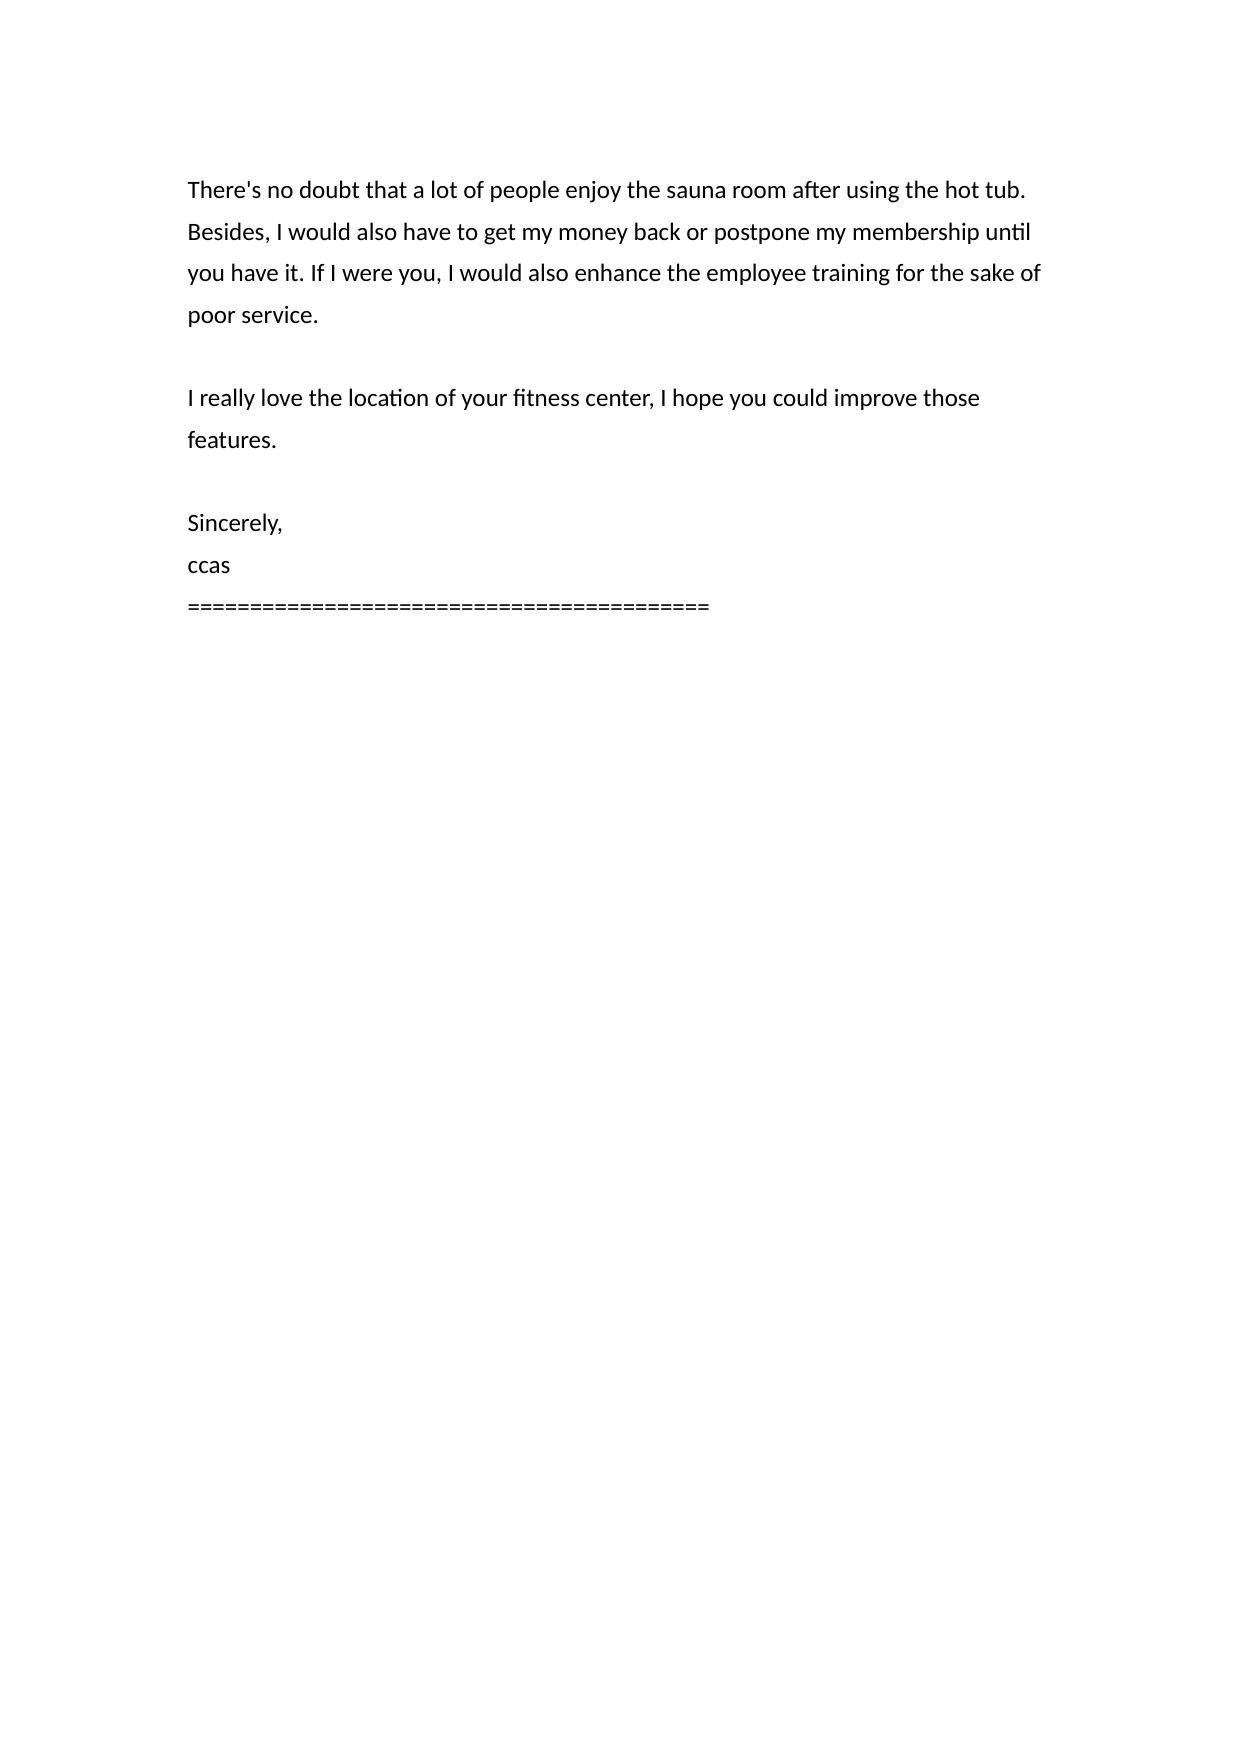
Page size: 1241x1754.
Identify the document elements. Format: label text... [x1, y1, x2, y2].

text Sincerely, [187, 502, 1053, 544]
text Besides, I would also have to get my money back or postpone my membership until you have it. If I were you, I would also enhance the employee training for the sake of poor service. [187, 210, 1053, 335]
text ccas [187, 544, 1053, 585]
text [187, 169, 1053, 210]
text ========================================== [187, 585, 1053, 627]
text I really love the location of your fitness center, I hope you could improve those features. [187, 377, 1053, 460]
